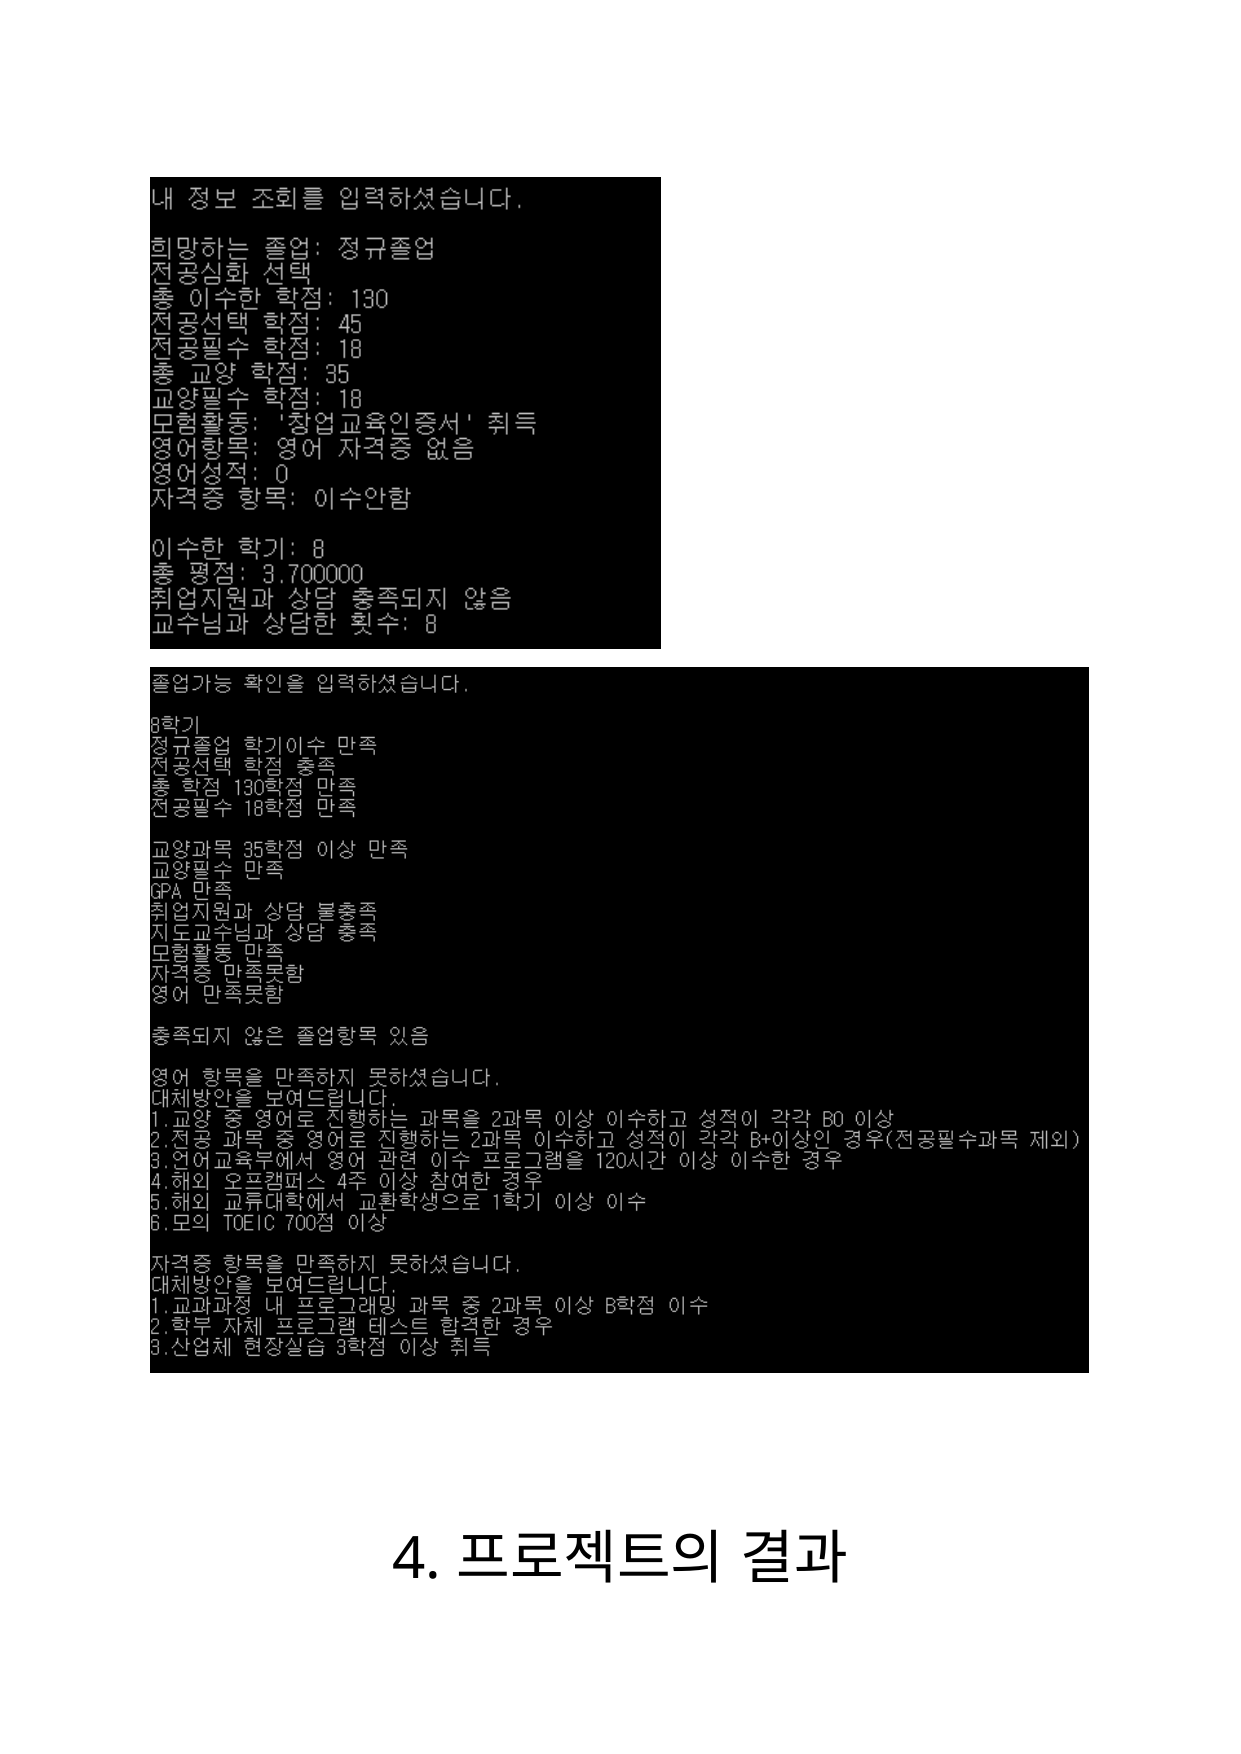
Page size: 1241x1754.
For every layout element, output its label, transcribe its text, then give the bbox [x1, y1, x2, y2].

text 4. 프로젝트의 결과 [150, 1510, 1090, 1595]
picture [150, 667, 1089, 1373]
picture [150, 177, 661, 649]
